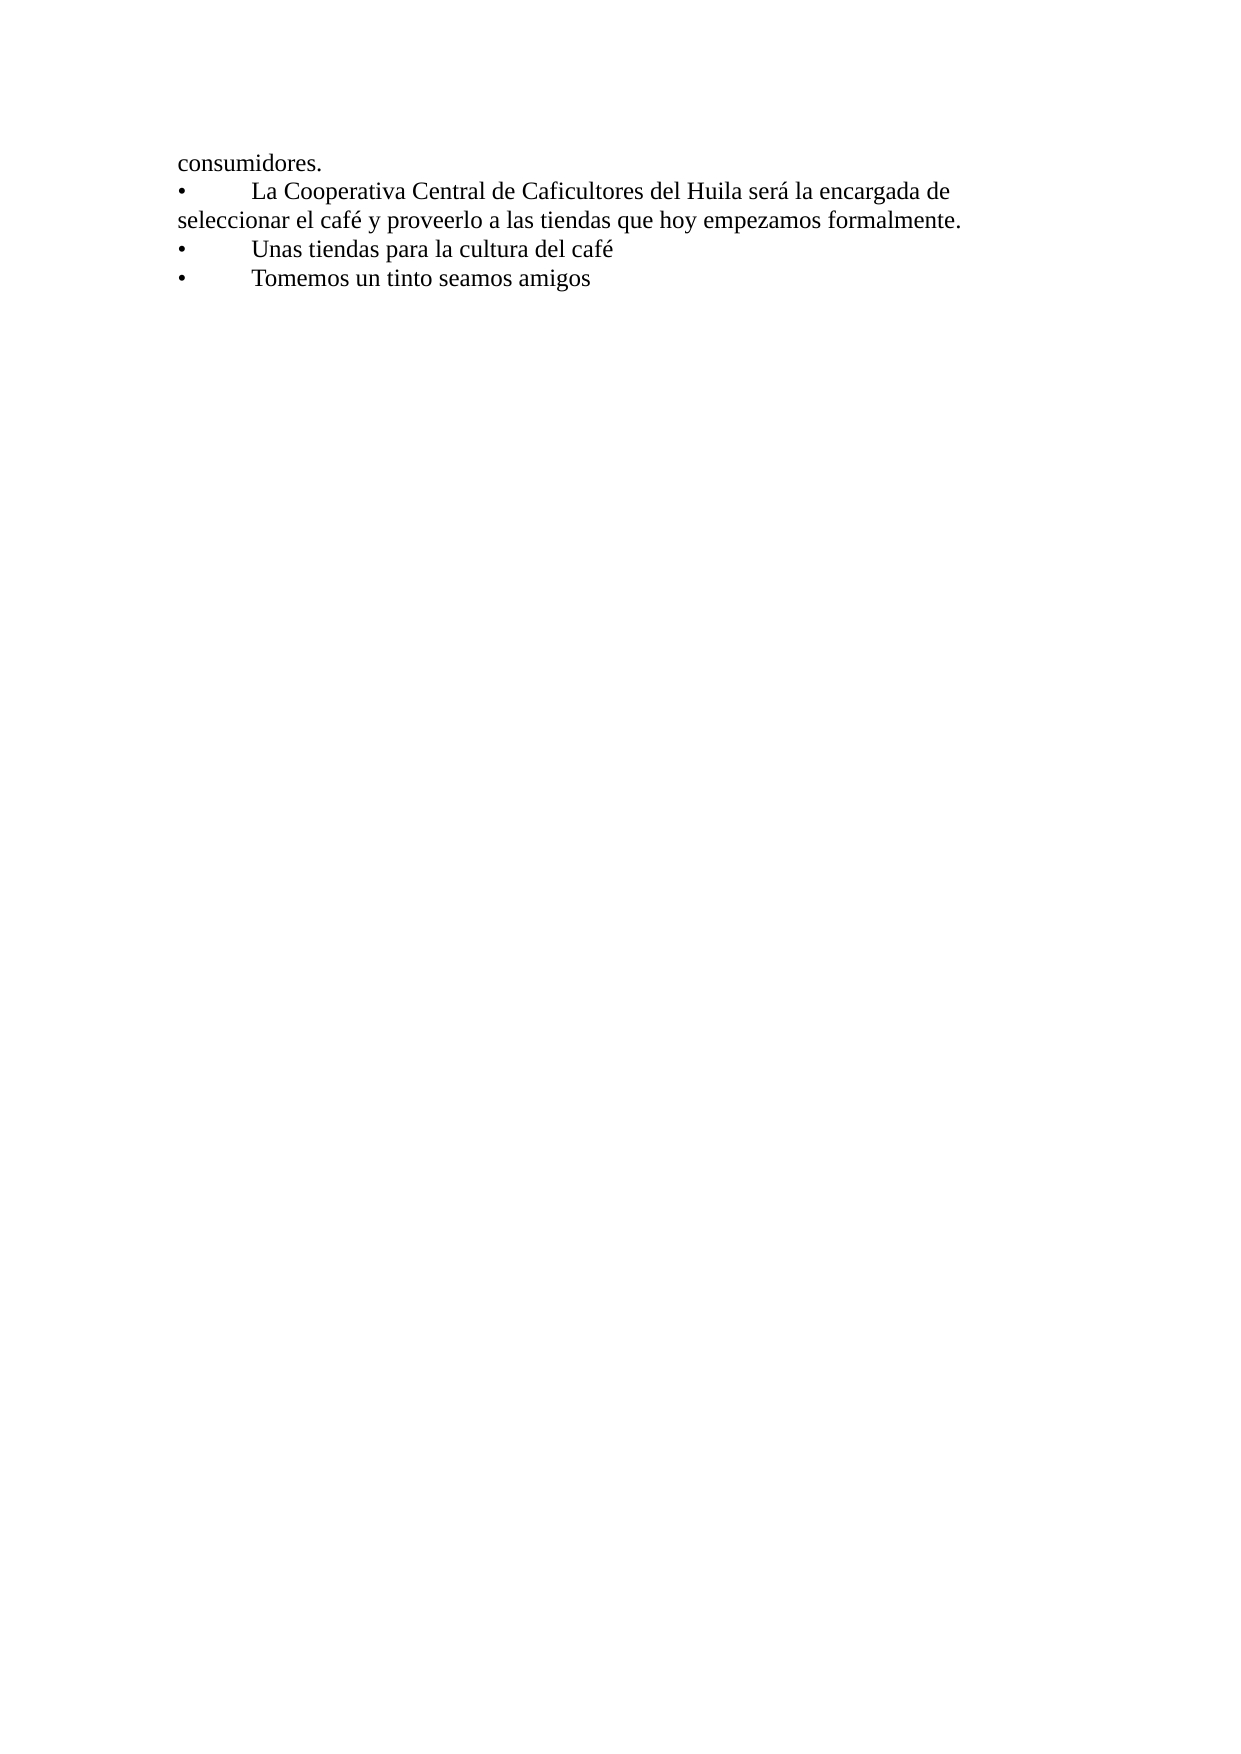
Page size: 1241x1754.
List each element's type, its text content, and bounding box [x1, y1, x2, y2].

text • Tomemos un tinto seamos amigos [177, 263, 1063, 291]
text • Unas tiendas para la cultura del café [177, 234, 1063, 263]
text • La Cooperativa Central de Caficultores del Huila será la encargada de seleccionar el café y proveerlo a las tiendas que hoy empezamos formalmente. [177, 176, 1063, 234]
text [177, 148, 1063, 176]
